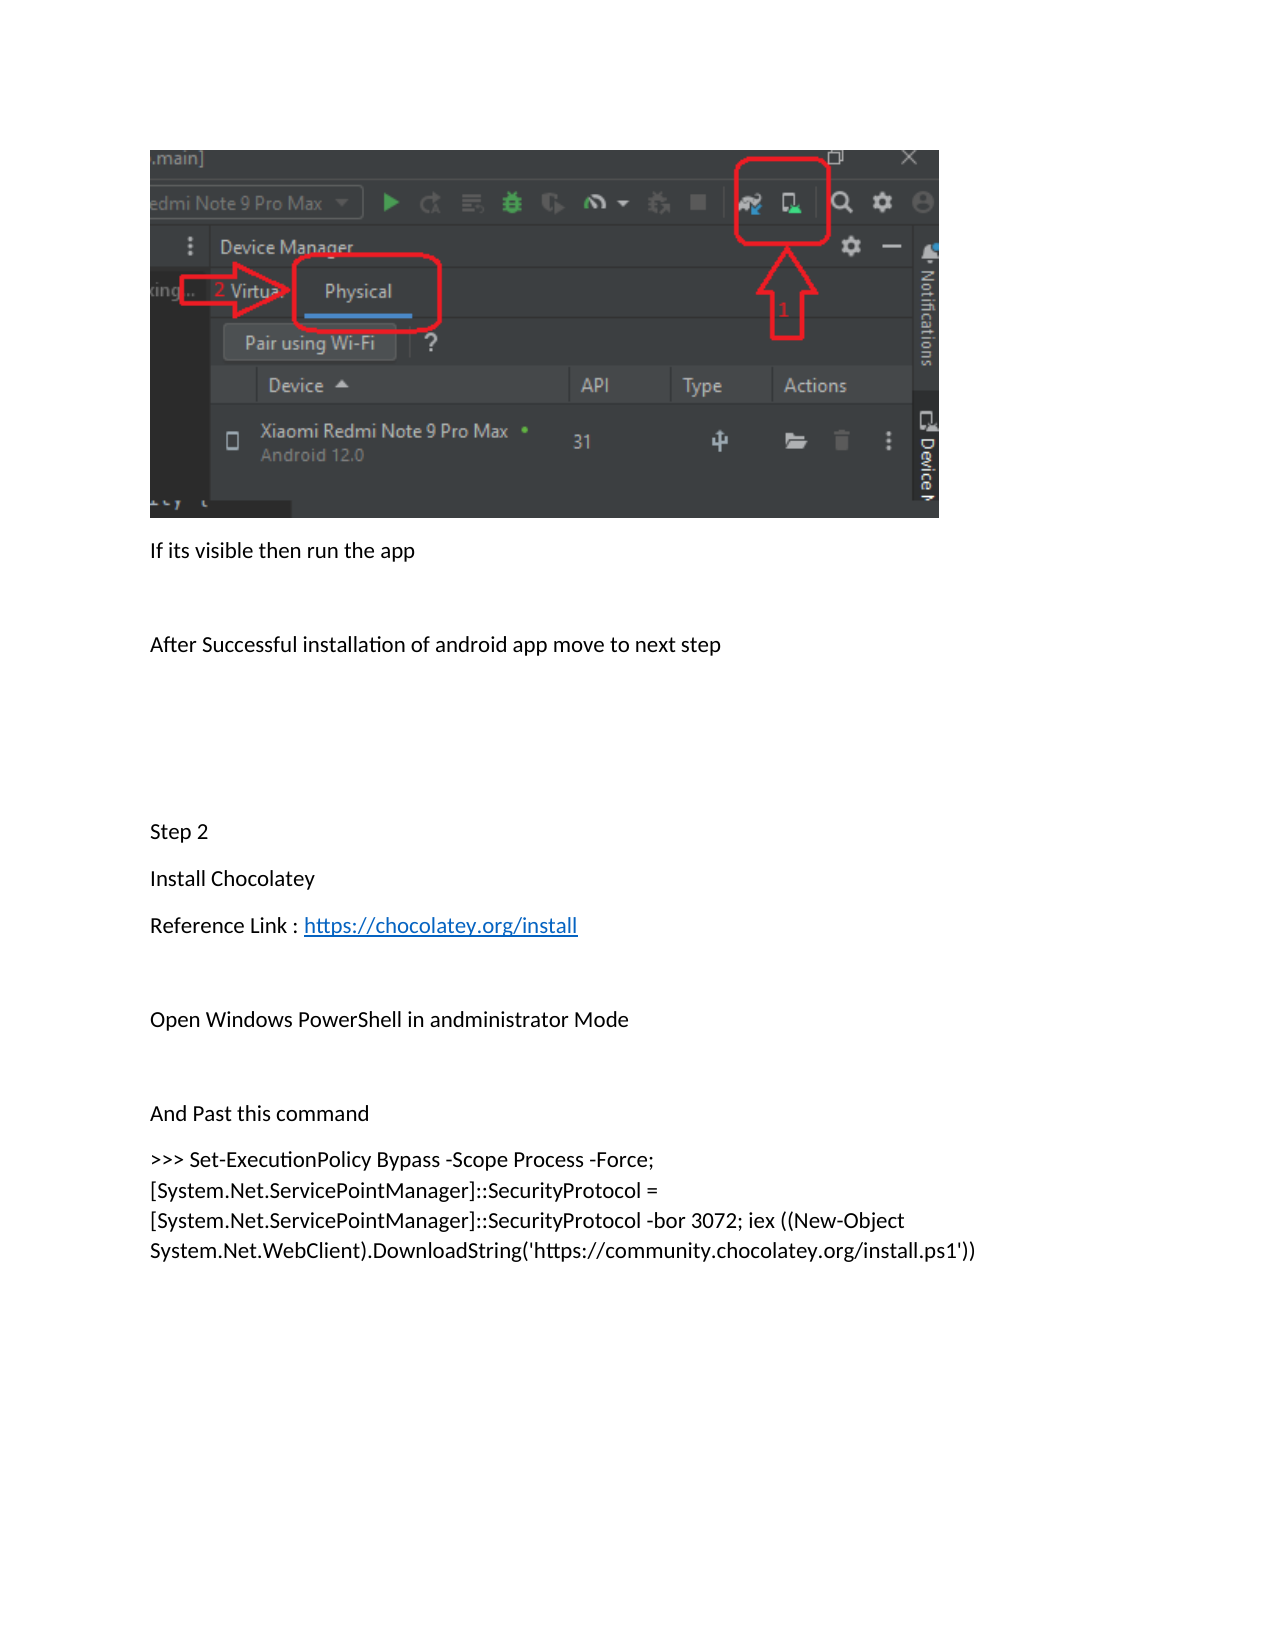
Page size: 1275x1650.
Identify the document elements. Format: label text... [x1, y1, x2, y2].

text And Past this command [150, 1099, 1125, 1127]
text Step 2 [150, 817, 1125, 845]
text If its visible then run the app [150, 536, 1125, 564]
text >>> Set-ExecutionPolicy Bypass -Scope Process -Force; [System.Net.ServicePointManager]::SecurityProtocol = [System.Net.ServicePointManager]::SecurityProtocol -bor 3072; iex ((New-Object System.Net.WebClient).DownloadString('https://community.chocolatey.org/install.ps1')) [150, 1146, 1125, 1264]
text Reference Link : https://chocolatey.org/install [150, 911, 1125, 939]
text Install Chocolatey [150, 864, 1125, 892]
text Open Windows PowerShell in andministrator Mode [150, 1005, 1125, 1033]
picture [150, 150, 939, 518]
text After Successful installation of android app move to next step [150, 630, 1125, 658]
